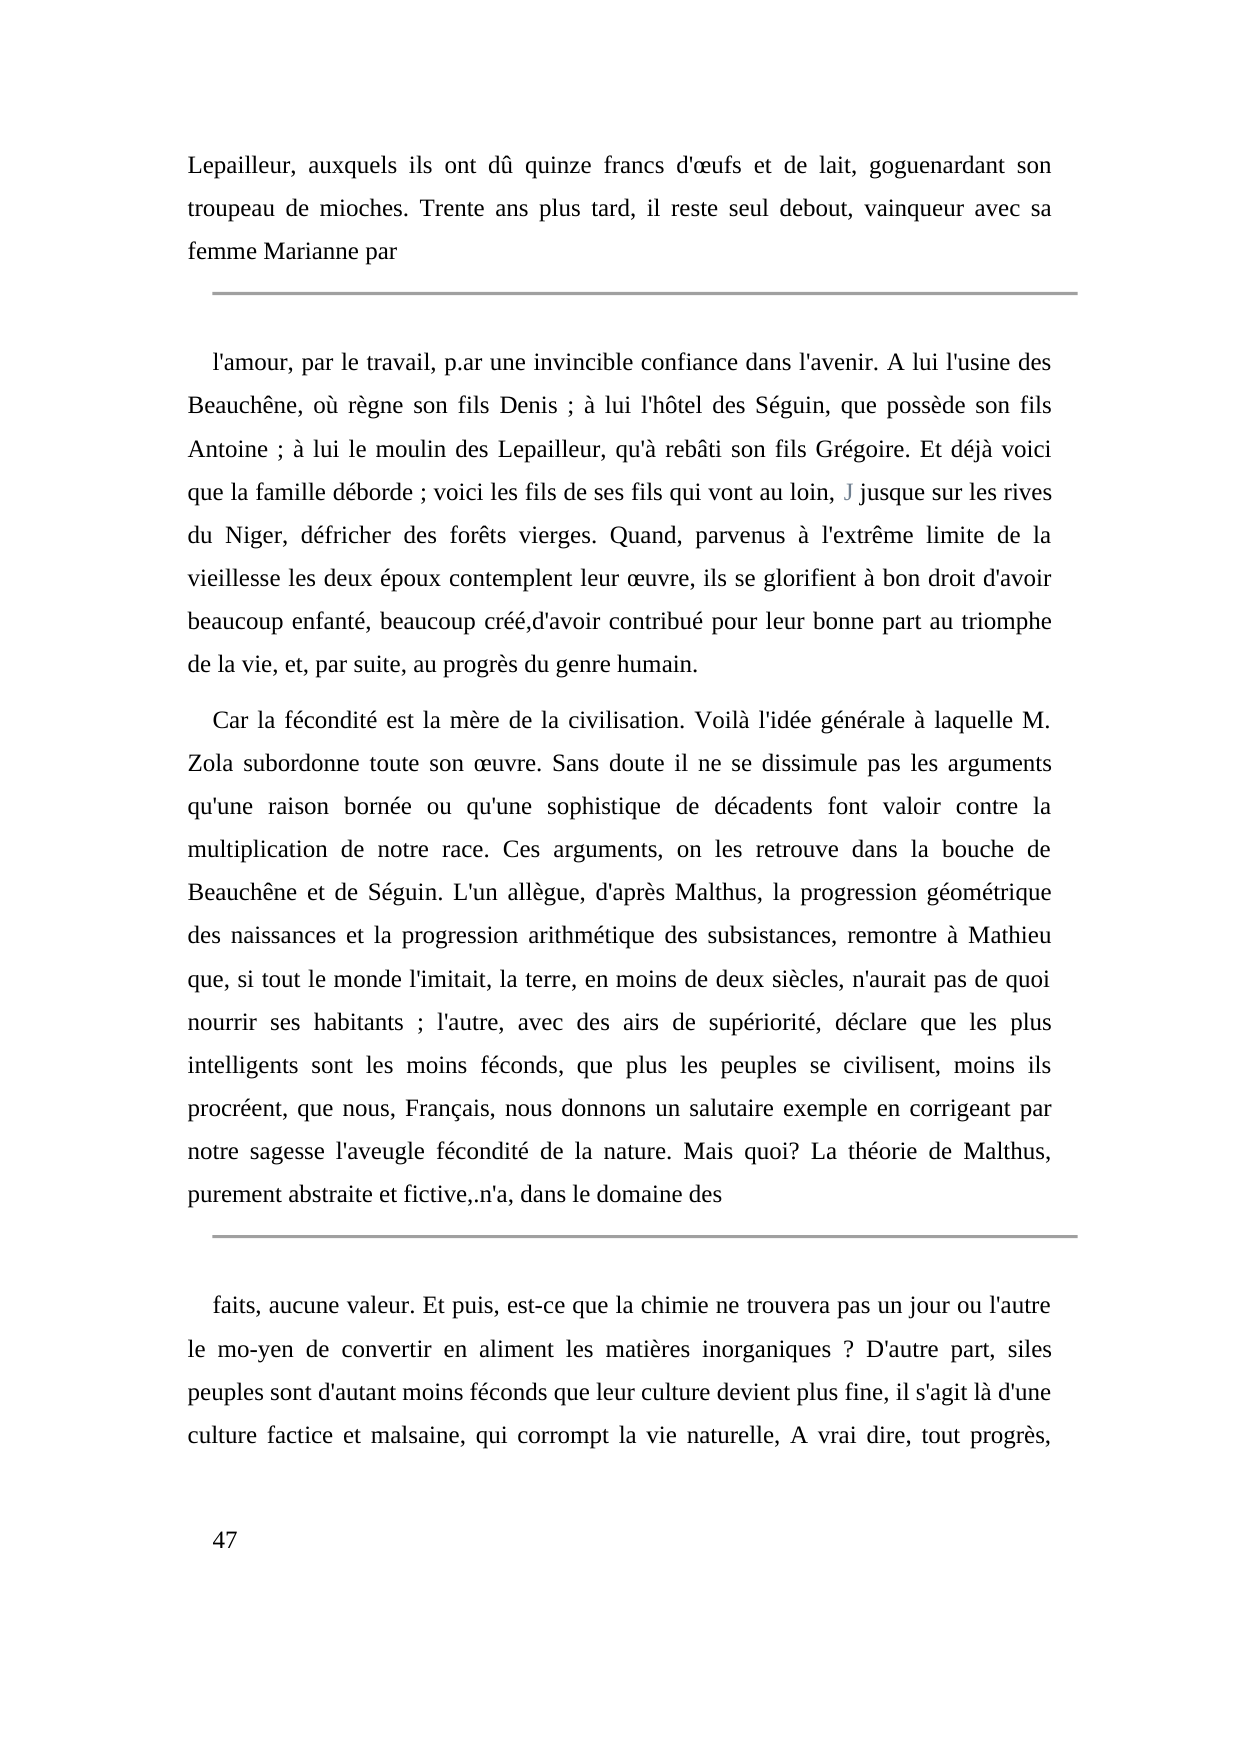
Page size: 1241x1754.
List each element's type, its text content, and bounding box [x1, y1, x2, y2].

text Car la fécondité est la mère de la civilisation. Voilà l'idée générale à laquelle M. Zola subordonne toute son œuvre. Sans doute il ne se dissimule pas les arguments qu'une raison bornée ou qu'une sophistique de décadents font valoir contre la multiplication de notre race. Ces arguments, on les retrouve dans la bouche de Beauchêne et de Séguin. L'un allègue, d'après Malthus, la progression géométrique des naissances et la progression arithmétique des subsistances, remontre à Mathieu que, si tout le monde l'imitait, la terre, en moins de deux siècles, n'aurait pas de quoi nourrir ses habitants ; l'autre, avec des airs de supériorité, déclare que les plus intelligents sont les moins féconds, que plus les peuples se civilisent, moins ils procréent, que nous, Français, nous donnons un salutaire exemple en corrigeant par notre sagesse l'aveugle fécondité de la nature. Mais quoi? La théorie de Malthus, purement abstraite et fictive,.n'a, dans le domaine des [187, 705, 1053, 1208]
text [187, 150, 1053, 265]
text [187, 1291, 1053, 1449]
text l'amour, par le travail, p.ar une invincible confiance dans l'avenir. A lui l'usine des Beauchêne, où règne son fils Denis ; à lui l'hôtel des Séguin, que possède son fils Antoine ; à lui le moulin des Lepailleur, qu'à rebâti son fils Grégoire. Et déjà voici que la famille déborde ; voici les fils de ses fils qui vont au loin, J jusque sur les rives du Niger, défricher des forêts vierges. Quand, parvenus à l'extrême limite de la vieillesse les deux époux contemplent leur œuvre, ils se glorifient à bon droit d'avoir beaucoup enfanté, beaucoup créé,d'avoir contribué pour leur bonne part au triomphe de la vie, et, par suite, au progrès du genre humain. [187, 347, 1053, 678]
